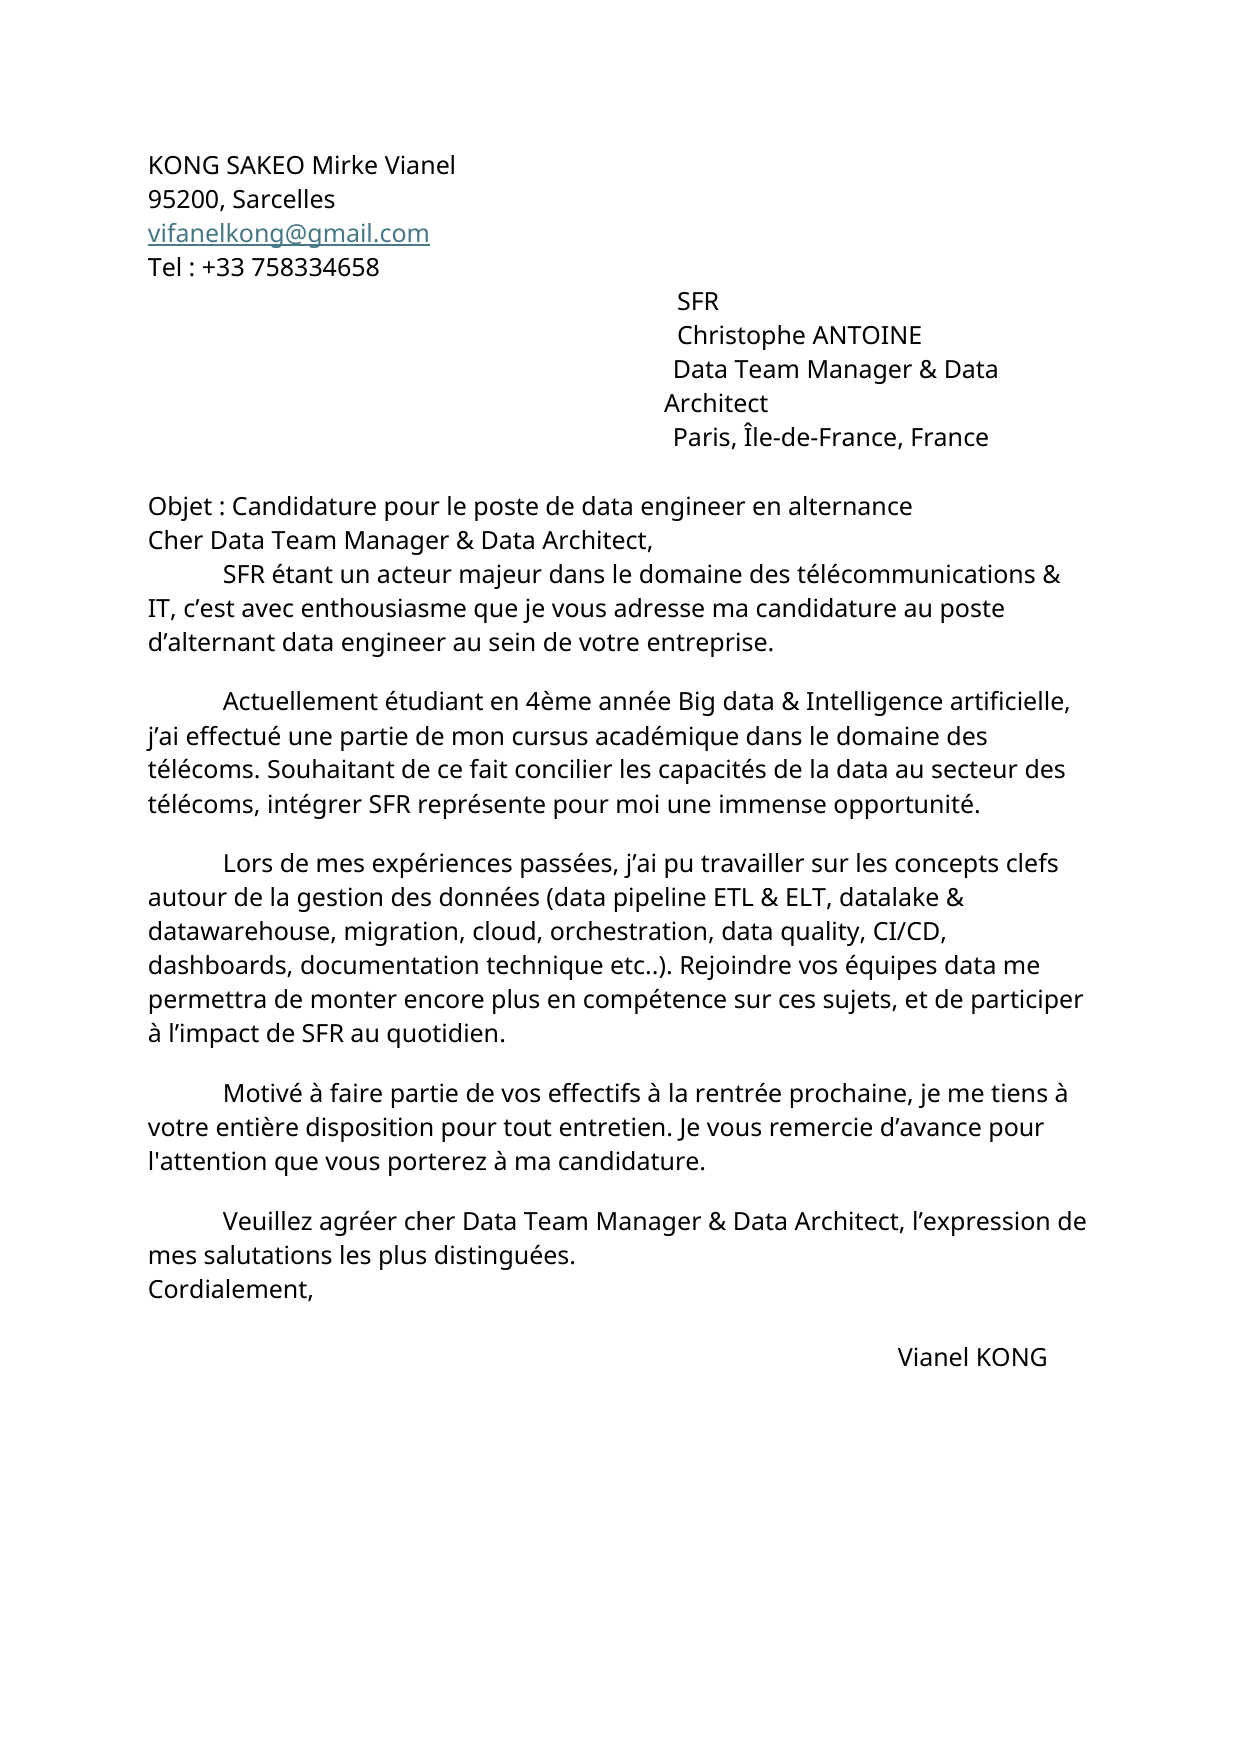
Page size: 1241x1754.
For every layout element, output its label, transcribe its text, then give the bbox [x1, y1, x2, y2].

text Motivé à faire partie de vos effectifs à la rentrée prochaine, je me tiens à votre entière disposition pour tout entretien. Je vous remercie d’avance pour l'attention que vous porterez à ma candidature. [148, 1076, 1093, 1178]
text Lors de mes expériences passées, j’ai pu travailler sur les concepts clefs autour de la gestion des données (data pipeline ETL & ELT, datalake & datawarehouse, migration, cloud, orchestration, data quality, CI/CD, dashboards, documentation technique etc..). Rejoindre vos équipes data me permettra de monter encore plus en compétence sur ces sujets, et de participer à l’impact de SFR au quotidien. [148, 846, 1093, 1050]
text Christophe ANTOINE [148, 318, 1093, 352]
text vifanelkong@gmail.com [148, 216, 1093, 250]
text Data Team Manager & Data Architect [664, 352, 1093, 420]
text 95200, Sarcelles [148, 182, 1093, 216]
text Veuillez agréer cher Data Team Manager & Data Architect, l’expression de mes salutations les plus distinguées. [148, 1203, 1093, 1272]
text Actuellement étudiant en 4ème année Big data & Intelligence artificielle, j’ai effectué une partie de mon cursus académique dans le domaine des télécoms. Souhaitant de ce fait concilier les capacités de la data au secteur des télécoms, intégrer SFR représente pour moi une immense opportunité. [148, 684, 1093, 820]
text Objet : Candidature pour le poste de data engineer en alternance [148, 488, 1093, 522]
text Cher Data Team Manager & Data Architect, [148, 522, 1093, 556]
text Paris, Île-de-France, France [673, 420, 1093, 454]
text Cordialement, [148, 1272, 1093, 1306]
text Tel : +33 758334658 [148, 250, 1093, 284]
text SFR [148, 284, 1093, 318]
text SFR étant un acteur majeur dans le domaine des télécommunications & IT, c’est avec enthousiasme que je vous adresse ma candidature au poste d’alternant data engineer au sein de votre entreprise. [148, 556, 1093, 658]
text Vianel KONG [823, 1340, 1093, 1374]
text KONG SAKEO Mirke Vianel [148, 148, 1093, 182]
